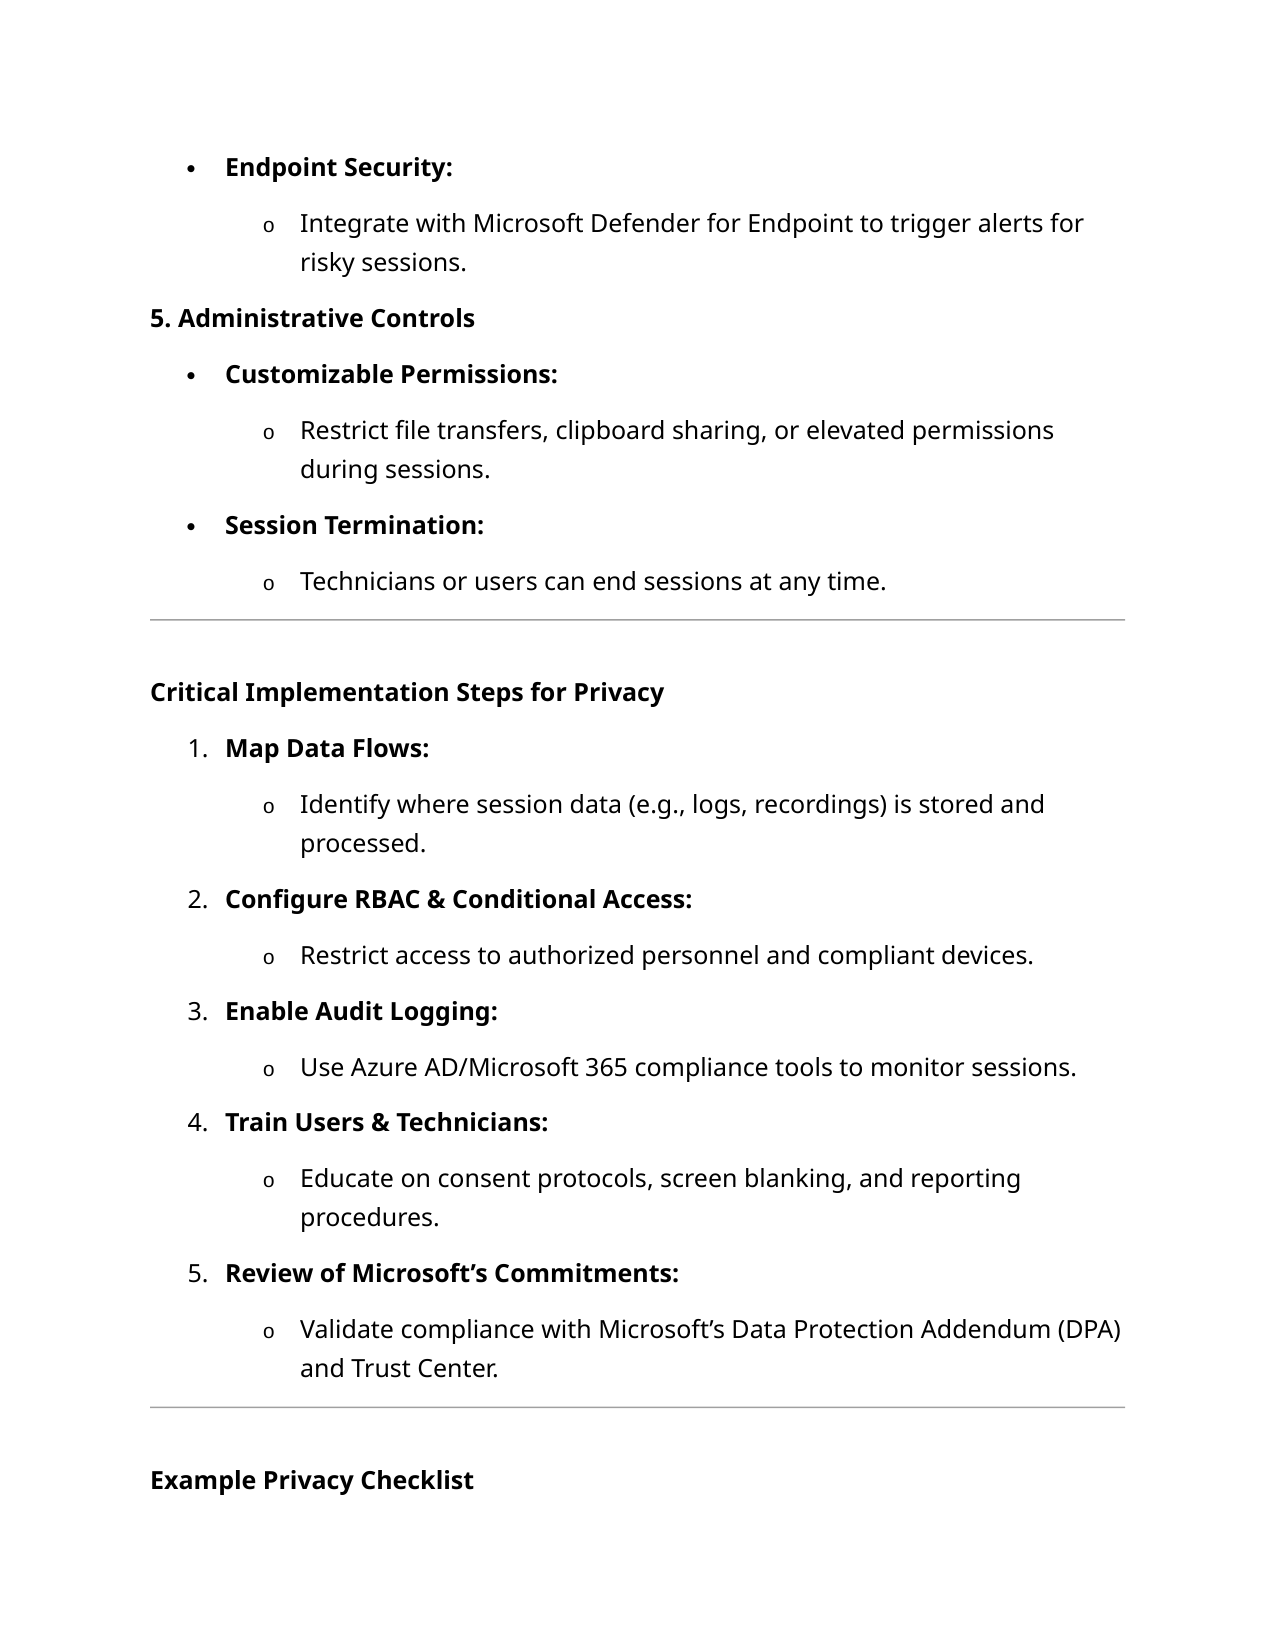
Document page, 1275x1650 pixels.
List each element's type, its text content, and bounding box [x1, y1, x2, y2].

list Endpoint Security: [187, 150, 1125, 184]
list Session Termination: [187, 507, 1125, 542]
list Review of Microsoft’s Commitments: [187, 1256, 1125, 1290]
text Example Privacy Checklist [150, 1462, 1125, 1497]
text 5. Administrative Controls [150, 301, 1125, 335]
list Validate compliance with Microsoft’s Data Protection Addendum (DPA) and Trust Center. [262, 1312, 1125, 1385]
list Train Users & Technicians: [187, 1105, 1125, 1139]
list Restrict file transfers, clipboard sharing, or elevated permissions during sessions. [262, 412, 1125, 486]
list Configure RBAC & Conditional Access: [187, 882, 1125, 916]
list Restrict access to authorized personnel and compliant devices. [262, 937, 1125, 972]
list Map Data Flows: [187, 731, 1125, 765]
list Identify where session data (e.g., logs, recordings) is stored and processed. [262, 787, 1125, 860]
text Critical Implementation Steps for Privacy [150, 675, 1125, 709]
list Use Azure AD/Microsoft 365 compliance tools to monitor sessions. [262, 1049, 1125, 1083]
list Educate on consent protocols, screen blanking, and reporting procedures. [262, 1161, 1125, 1234]
list Customizable Permissions: [187, 357, 1125, 391]
list Integrate with Microsoft Defender for Endpoint to trigger alerts for risky sessions. [262, 206, 1125, 279]
list Technicians or users can end sessions at any time. [262, 563, 1125, 597]
list Enable Audit Logging: [187, 993, 1125, 1027]
